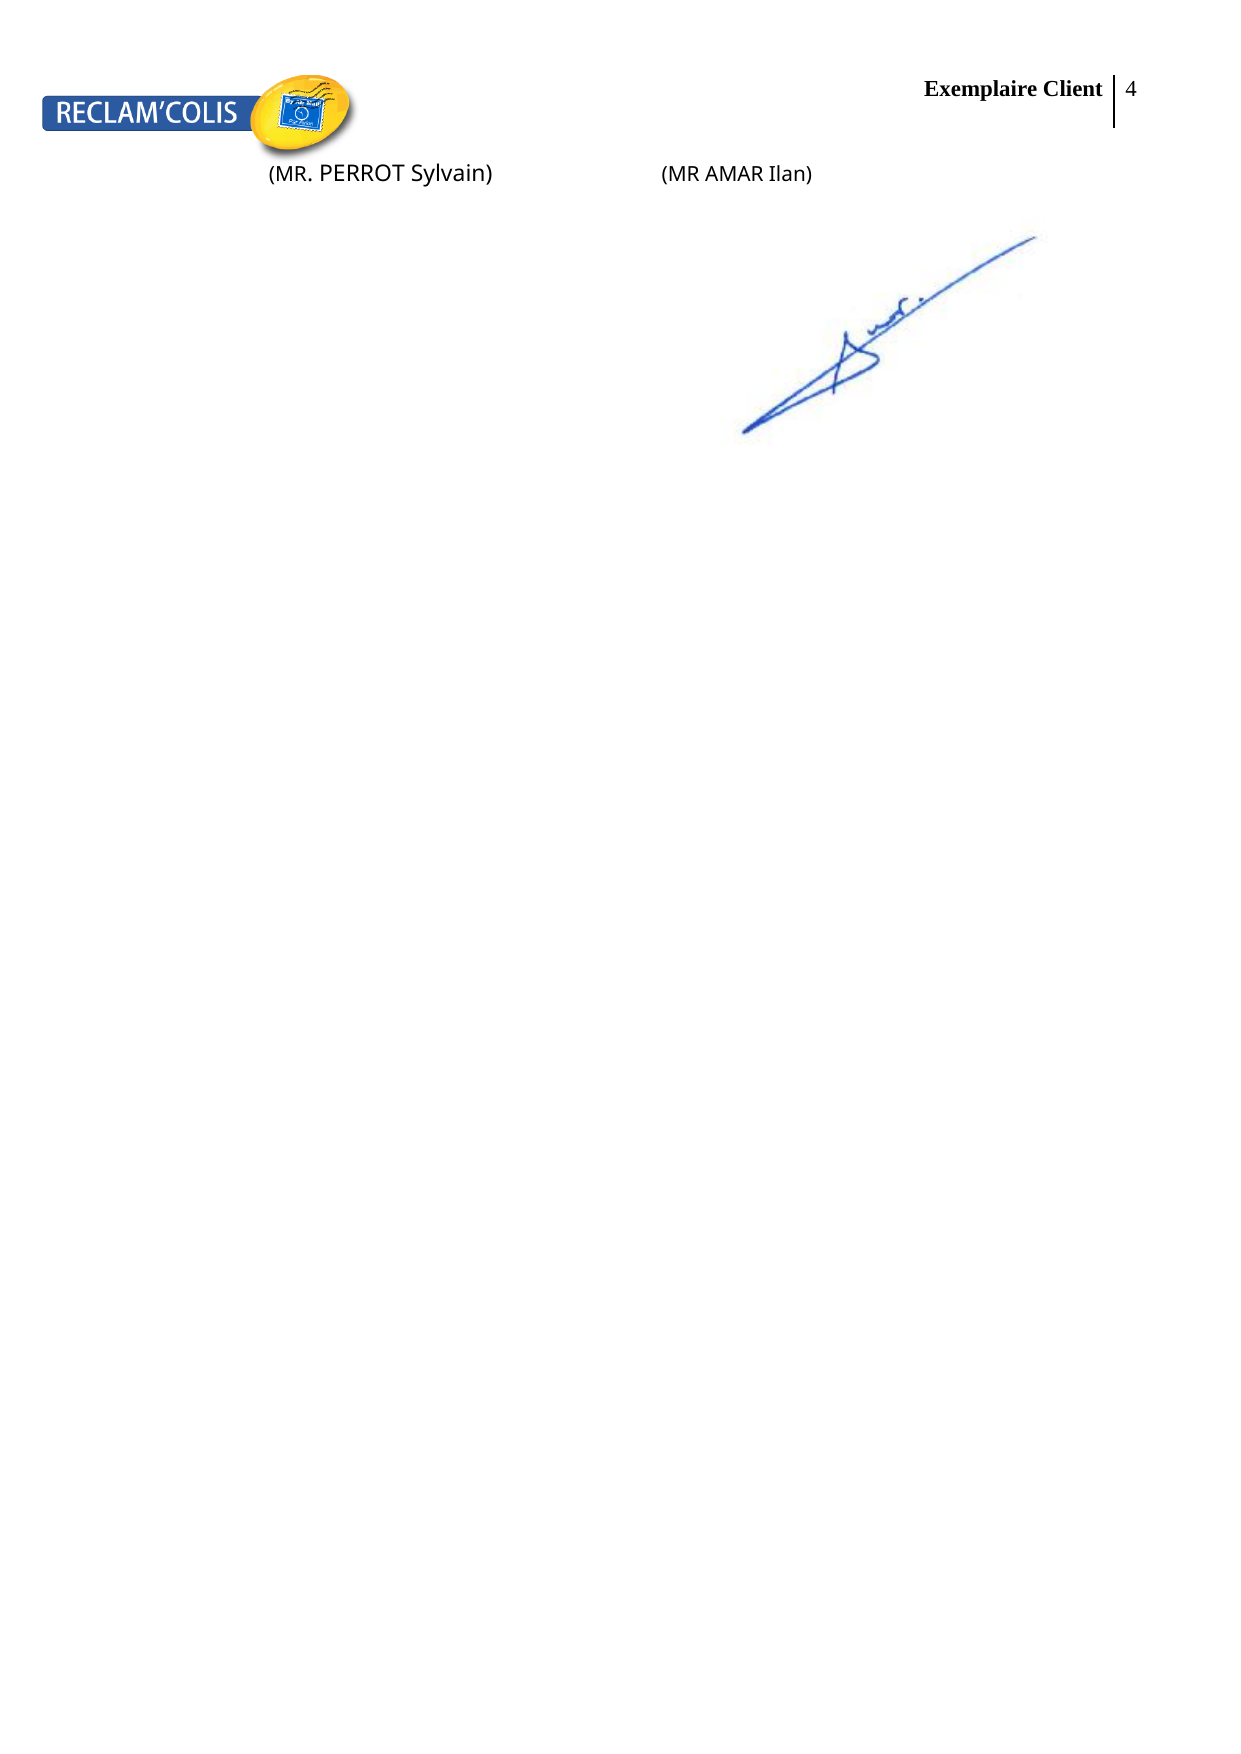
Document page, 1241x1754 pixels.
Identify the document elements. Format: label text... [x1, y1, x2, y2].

text (MR. PERROT Sylvain) (MR AMAR Ilan) [236, 156, 1122, 216]
picture [697, 216, 1071, 460]
picture [42, 75, 413, 189]
